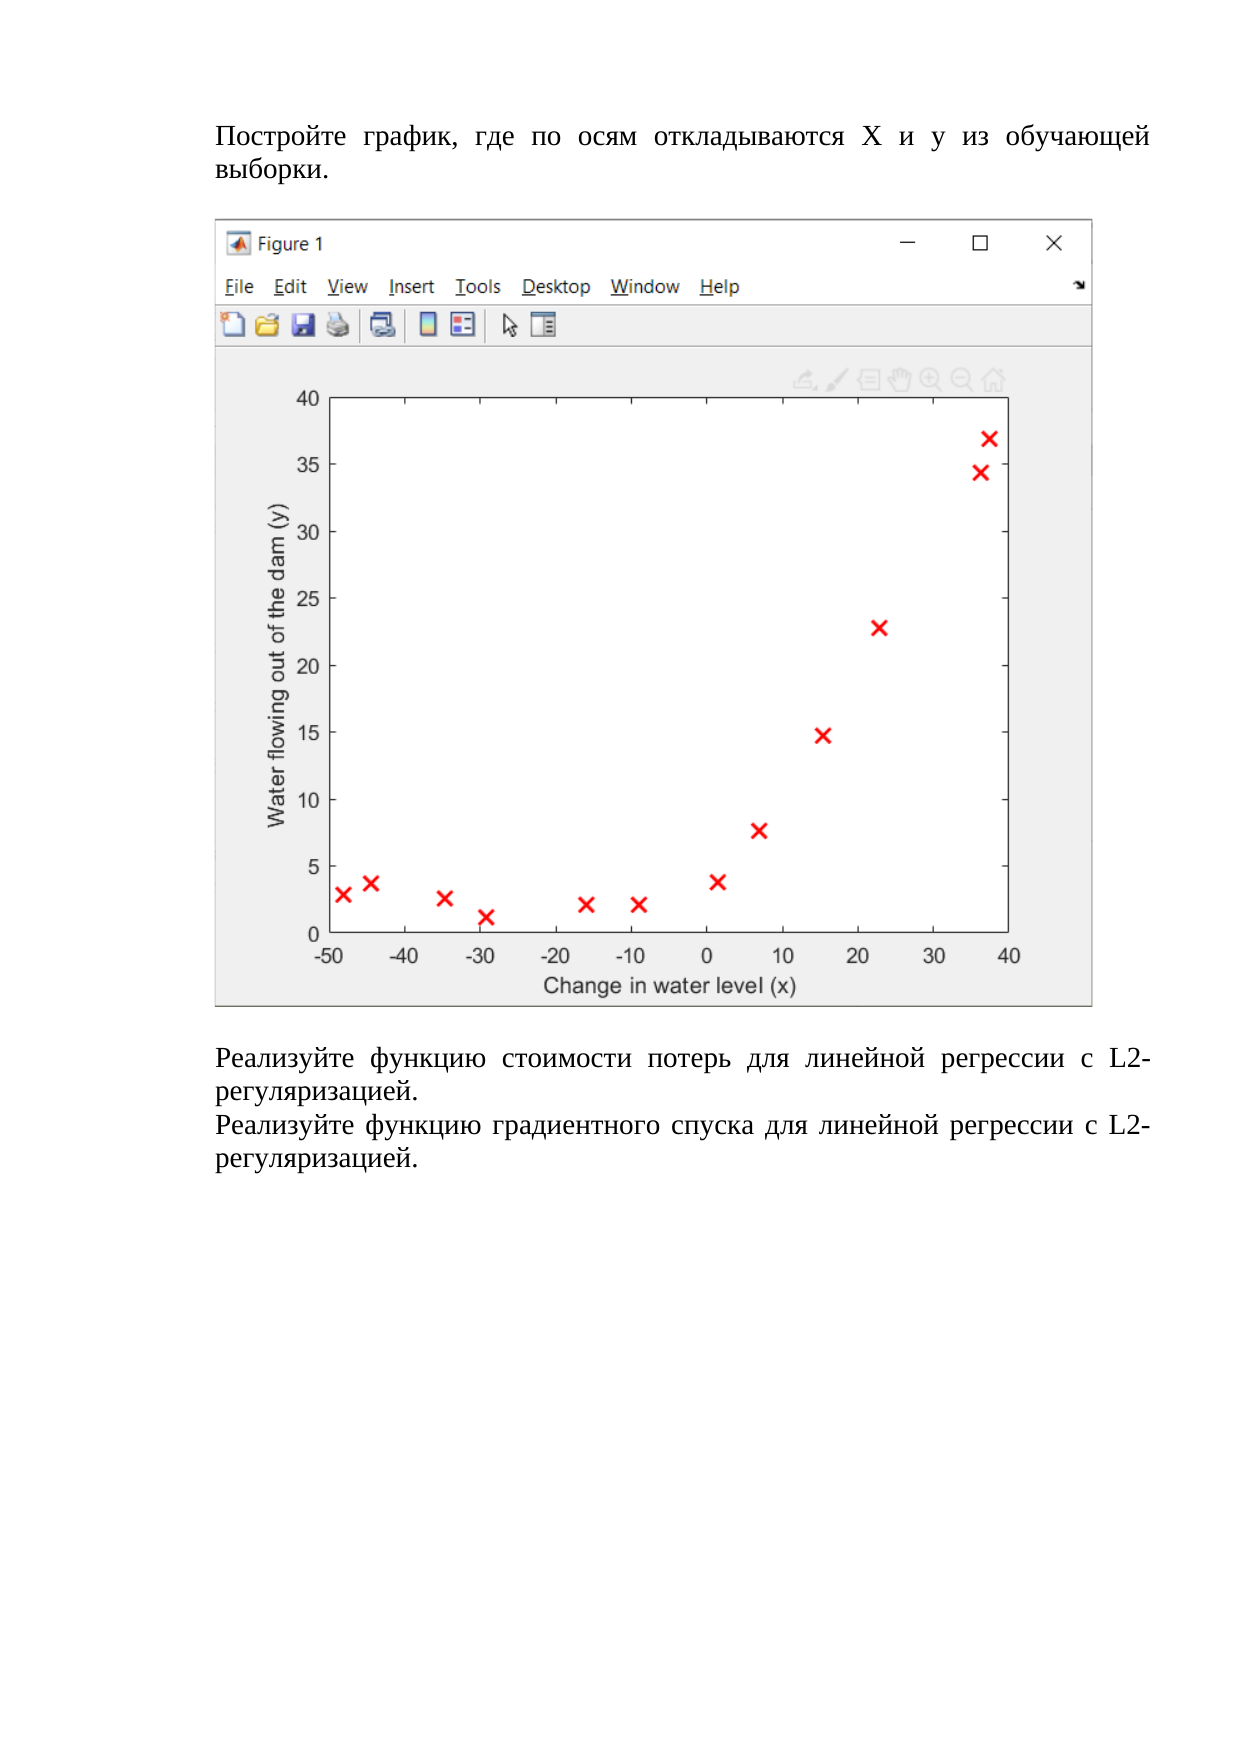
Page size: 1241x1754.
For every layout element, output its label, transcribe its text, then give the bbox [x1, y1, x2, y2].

text Реализуйте функцию градиентного спуска для линейной регрессии с L2-регуляризацией. [215, 1107, 1152, 1174]
picture [214, 218, 1093, 1007]
text Реализуйте функцию стоимости потерь для линейной регрессии с L2-регуляризацией. [215, 1040, 1152, 1107]
text Постройте график, где по осям откладываются X и y из обучающей выборки. [215, 118, 1152, 185]
